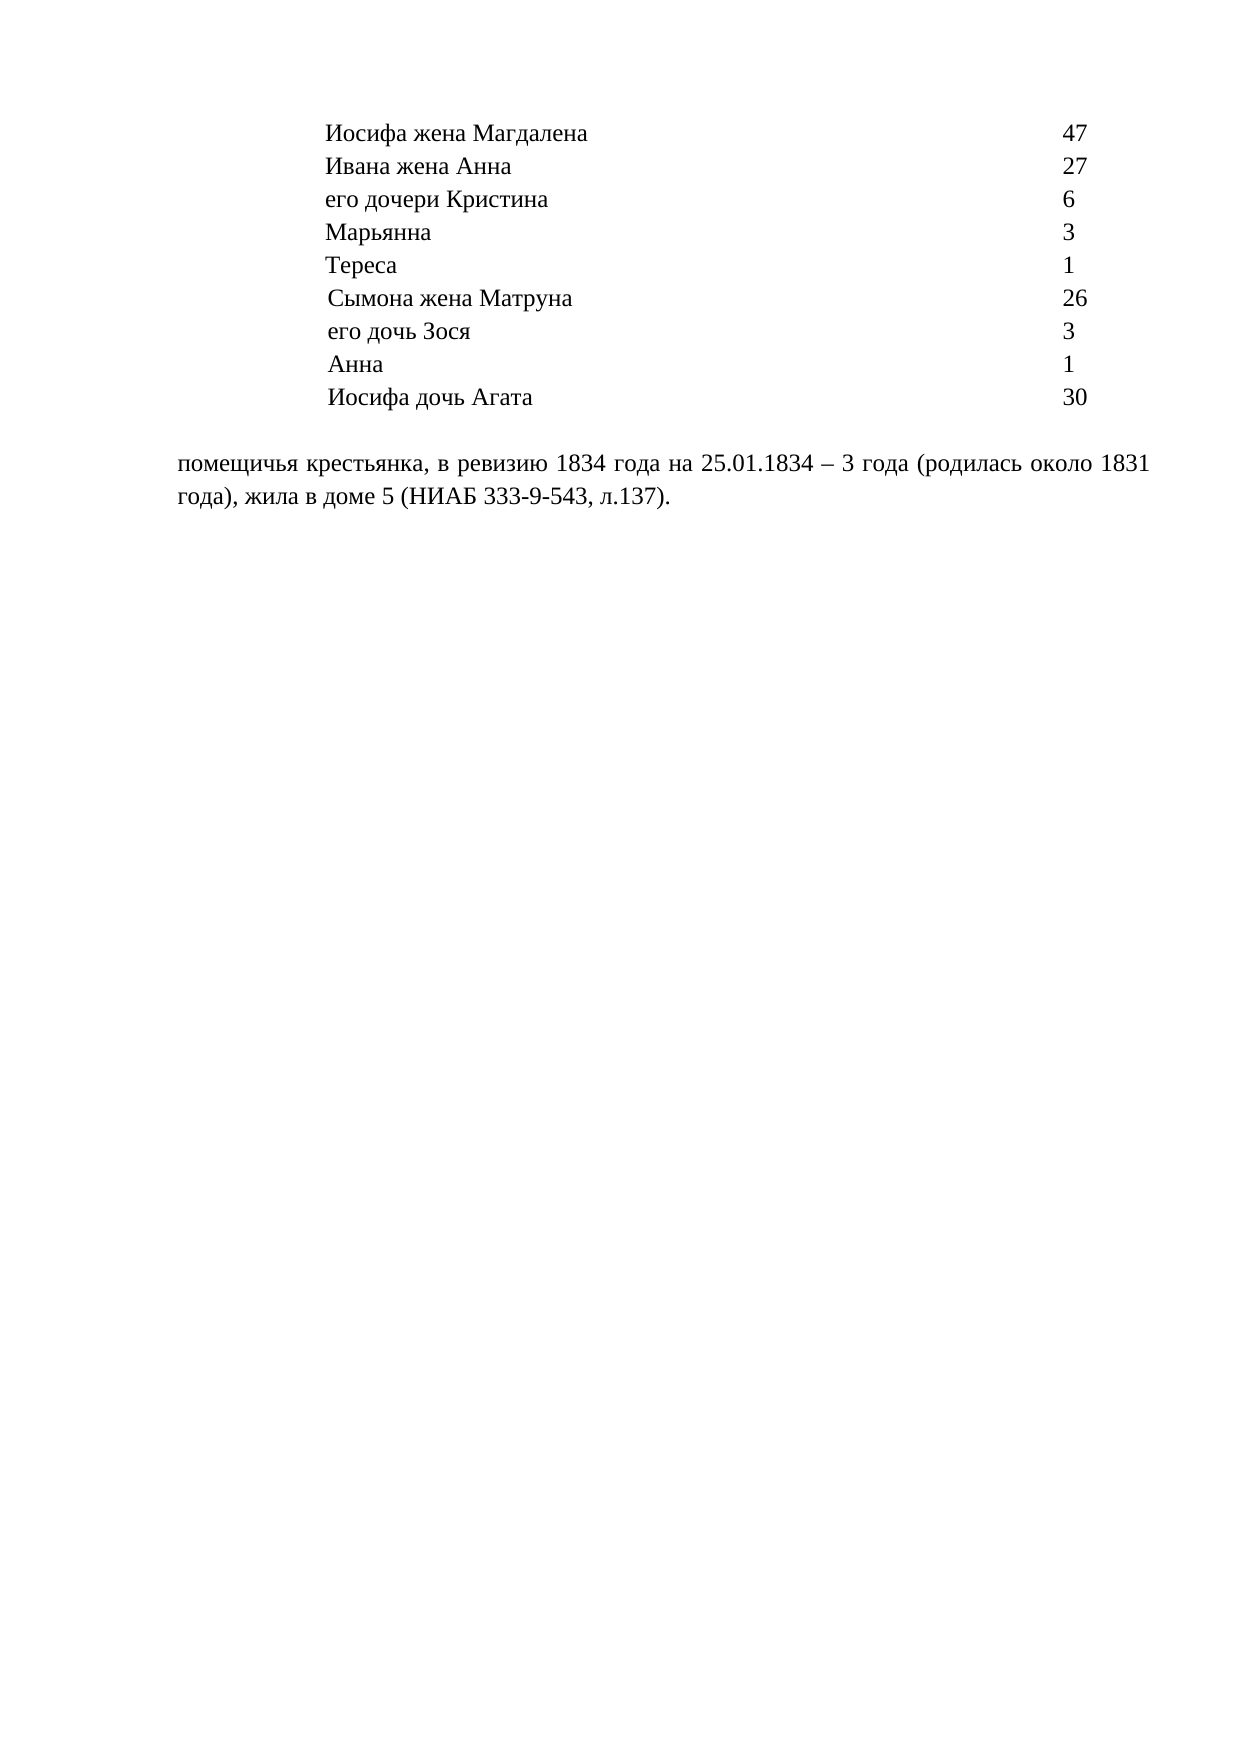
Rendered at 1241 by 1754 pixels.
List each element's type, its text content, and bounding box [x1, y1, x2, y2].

text Иосифа жена Магдалена 47 [177, 118, 1152, 147]
text Ивана жена Анна 27 [177, 151, 1152, 180]
text Марьянна 3 [177, 217, 1152, 246]
text его дочь Зося 3 [252, 316, 1152, 345]
text его дочери Кристина 6 [177, 184, 1152, 213]
text Анна 1 [252, 349, 1152, 378]
text Иосифа дочь Агата 30 [252, 382, 1152, 411]
text Сымона жена Матруна 26 [252, 283, 1152, 312]
text помещичья крестьянка, в ревизию 1834 года на 25.01.1834 – 3 года (родилась около 1831 года), жила в доме 5 (НИАБ 333-9-543, л.137). [177, 448, 1152, 510]
text Тереса 1 [177, 250, 1152, 279]
